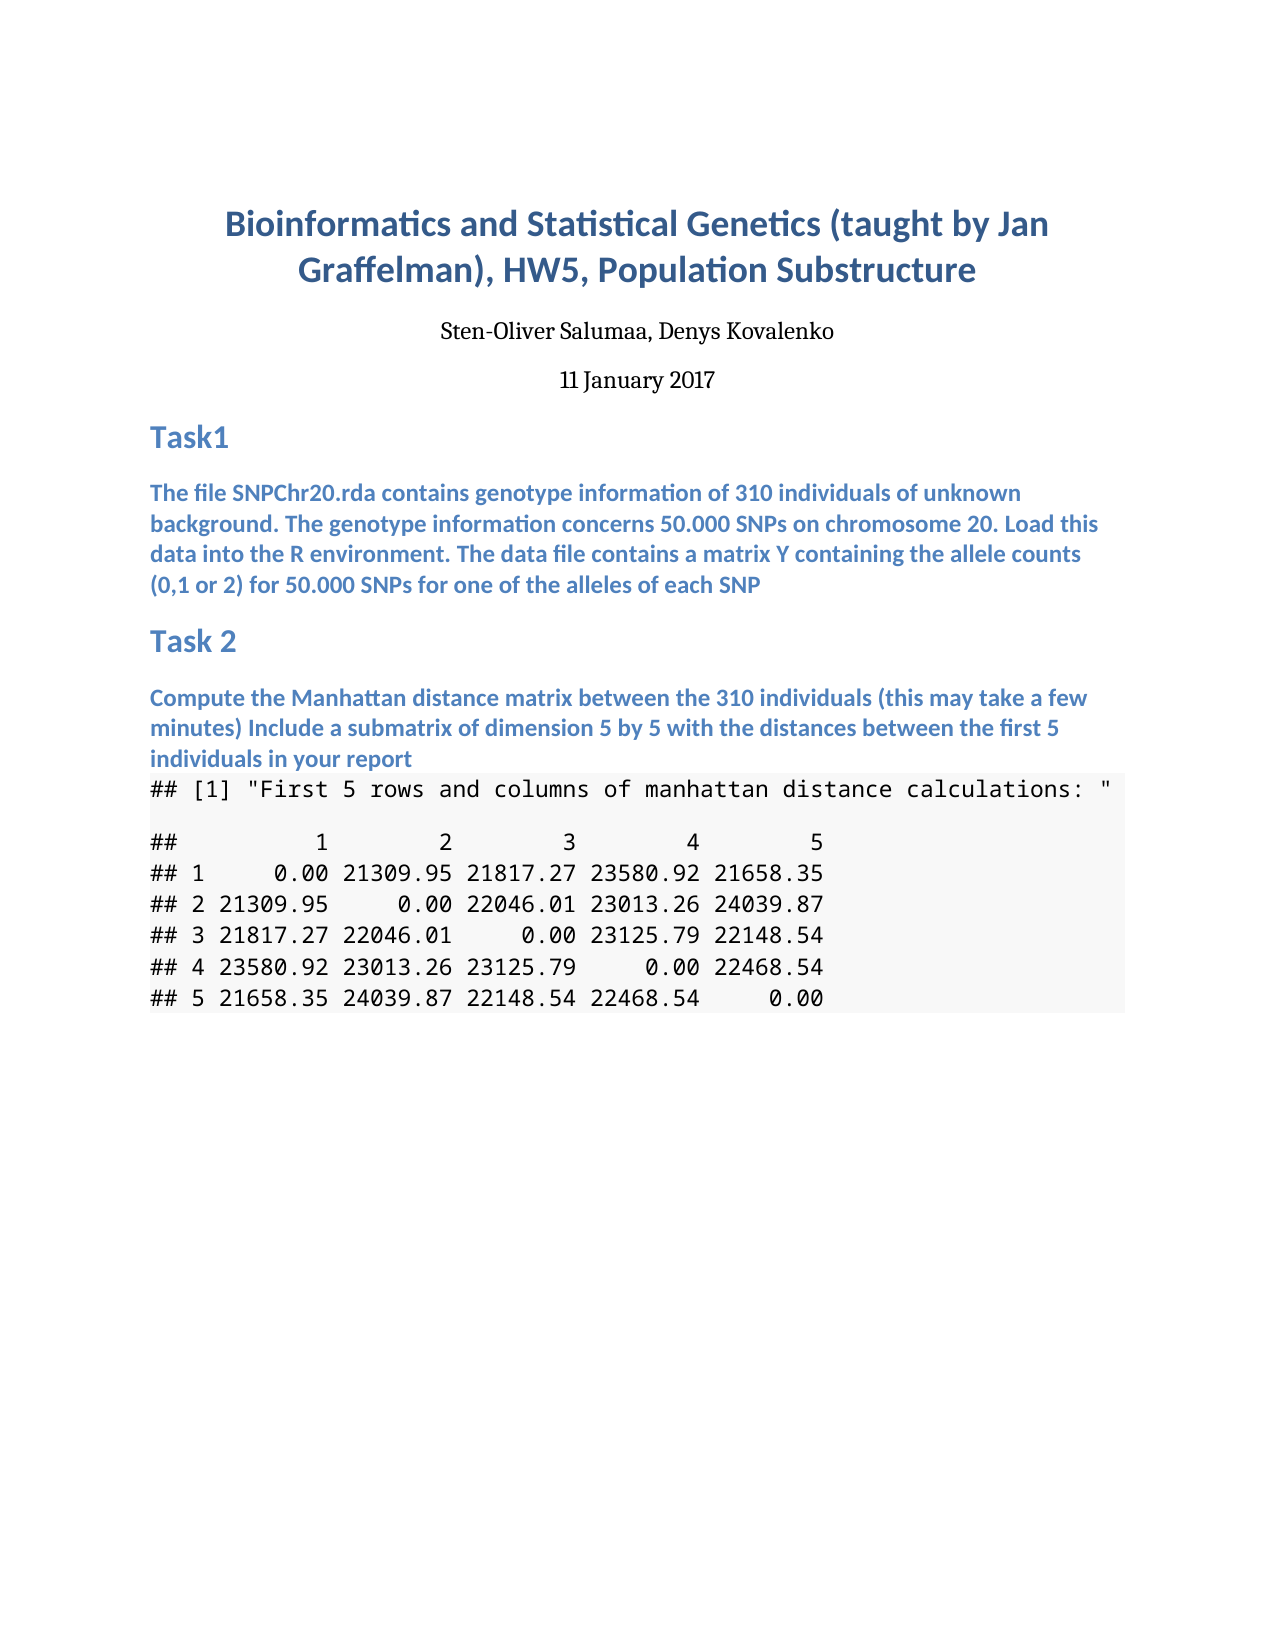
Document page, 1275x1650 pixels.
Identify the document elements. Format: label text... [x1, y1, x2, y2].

subtitle Compute the Manhattan distance matrix between the 310 individuals (this may take a few minutes) Include a submatrix of dimension 5 by 5 with the distances between the first 5 individuals in your report [150, 682, 1125, 773]
text ## 1 2 3 4 5 ## 1 0.00 21309.95 21817.27 23580.92 21658.35 ## 2 21309.95 0.00 22046.01 23013.26 24039.87 ## 3 21817.27 22046.01 0.00 23125.79 22148.54 ## 4 23580.92 23013.26 23125.79 0.00 22468.54 ## 5 21658.35 24039.87 22148.54 22468.54 0.00 [150, 826, 1125, 1013]
title Bioinformatics and Statistical Genetics (taught by Jan Graffelman), HW5, Population Substructure [150, 200, 1125, 292]
text Sten-Oliver Salumaa, Denys Kovalenko [150, 317, 1125, 345]
text 11 January 2017 [150, 366, 1125, 395]
subtitle Task1 [150, 416, 1125, 457]
subtitle The file SNPChr20.rda contains genotype information of 310 individuals of unknown background. The genotype information concerns 50.000 SNPs on chromosome 20. Load this data into the R environment. The data file contains a matrix Y containing the allele counts (0,1 or 2) for 50.000 SNPs for one of the alleles of each SNP [150, 477, 1125, 599]
subtitle Task 2 [150, 620, 1125, 661]
text ## [1] "First 5 rows and columns of manhattan distance calculations: " [150, 773, 1125, 805]
